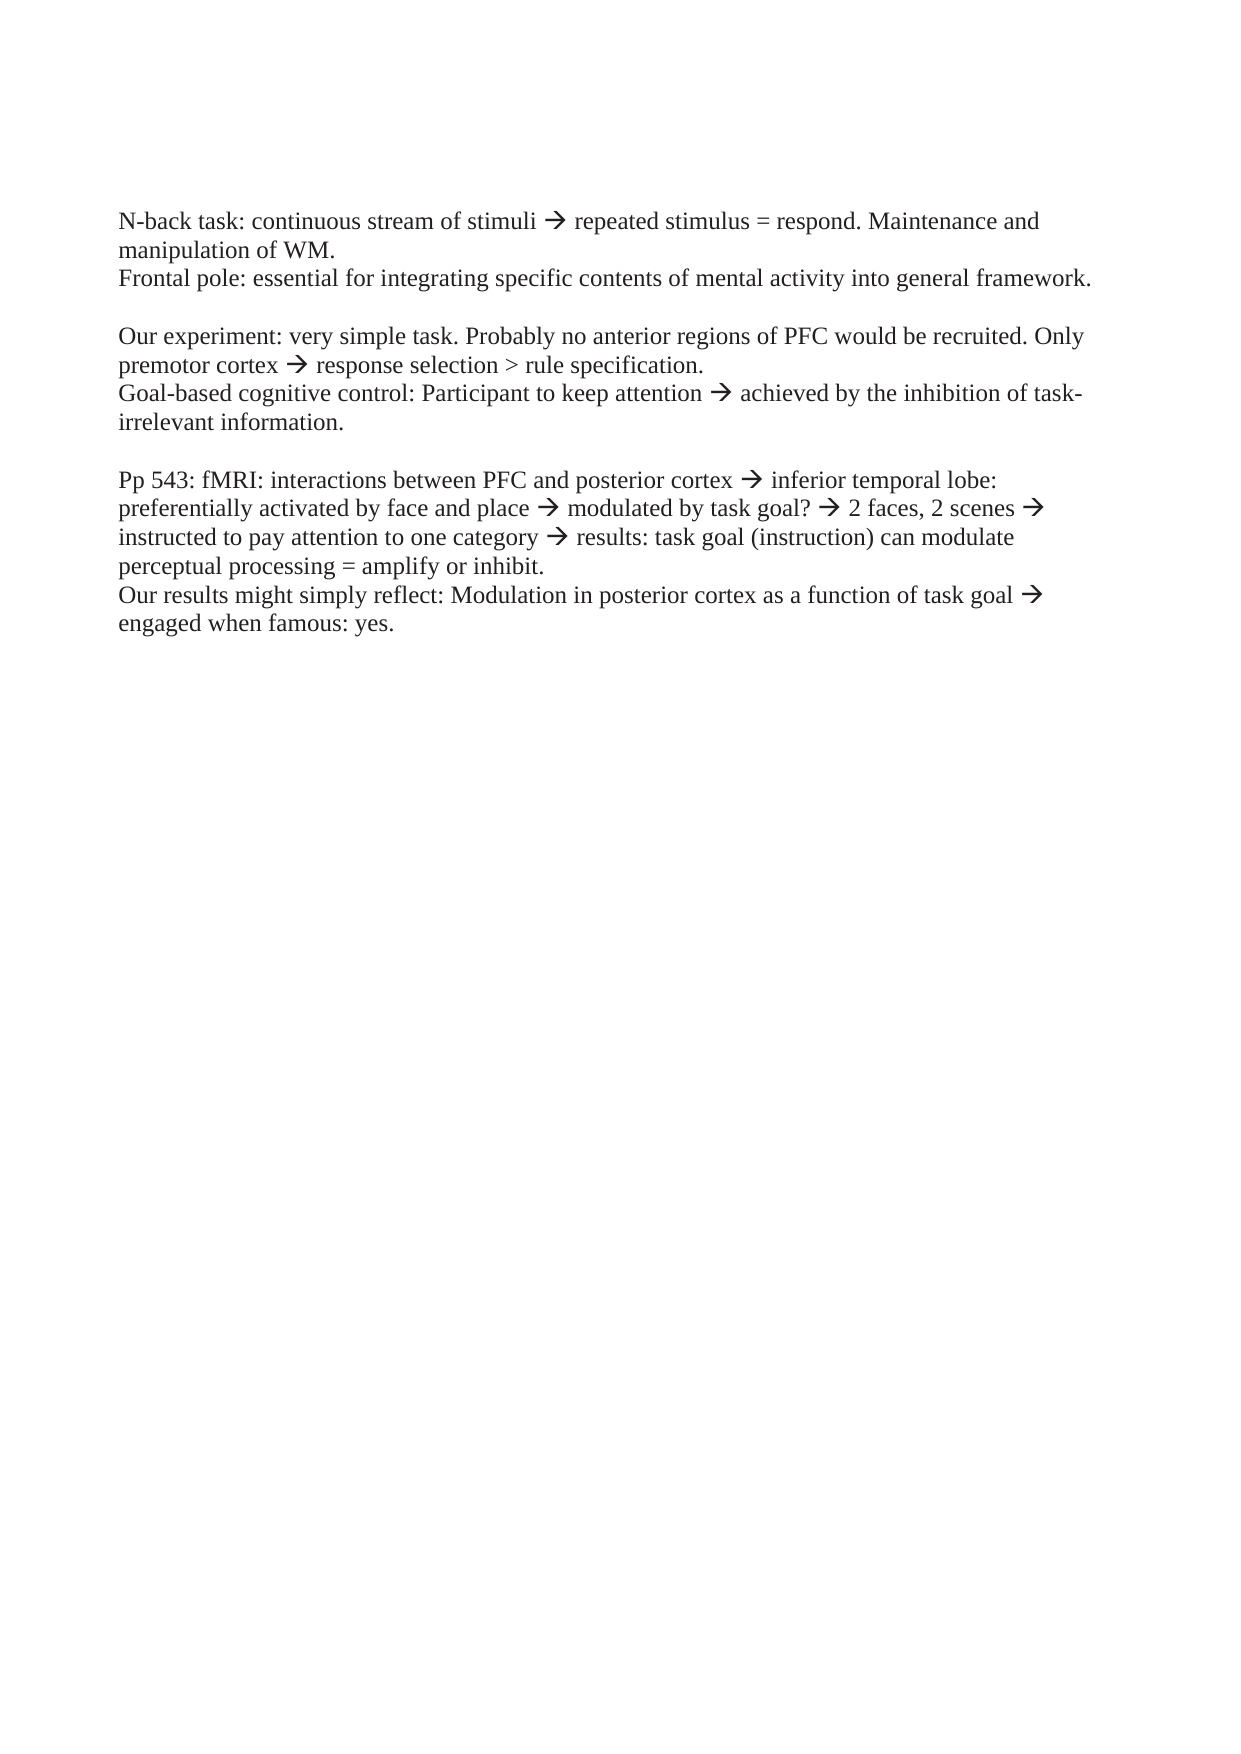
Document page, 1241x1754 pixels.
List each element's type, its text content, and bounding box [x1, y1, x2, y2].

text Goal-based cognitive control: Participant to keep attention achieved by the inhibition of task-irrelevant information. [118, 378, 1122, 436]
text Our results might simply reflect: Modulation in posterior cortex as a function of task goal engaged when famous: yes. [118, 580, 1122, 637]
text Pp 543: fMRI: interactions between PFC and posterior cortex inferior temporal lobe: preferentially activated by face and place modulated by task goal? 2 faces, 2 scenes instructed to pay attention to one category results: task goal (instruction) can modulate perceptual processing = amplify or inhibit. [118, 465, 1122, 580]
text Our experiment: very simple task. Probably no anterior regions of PFC would be recruited. Only premotor cortex response selection > rule specification. [118, 321, 1122, 378]
text N-back task: continuous stream of stimuli repeated stimulus = respond. Maintenance and manipulation of WM. [118, 206, 1122, 263]
text Frontal pole: essential for integrating specific contents of mental activity into general framework. [118, 263, 1122, 292]
